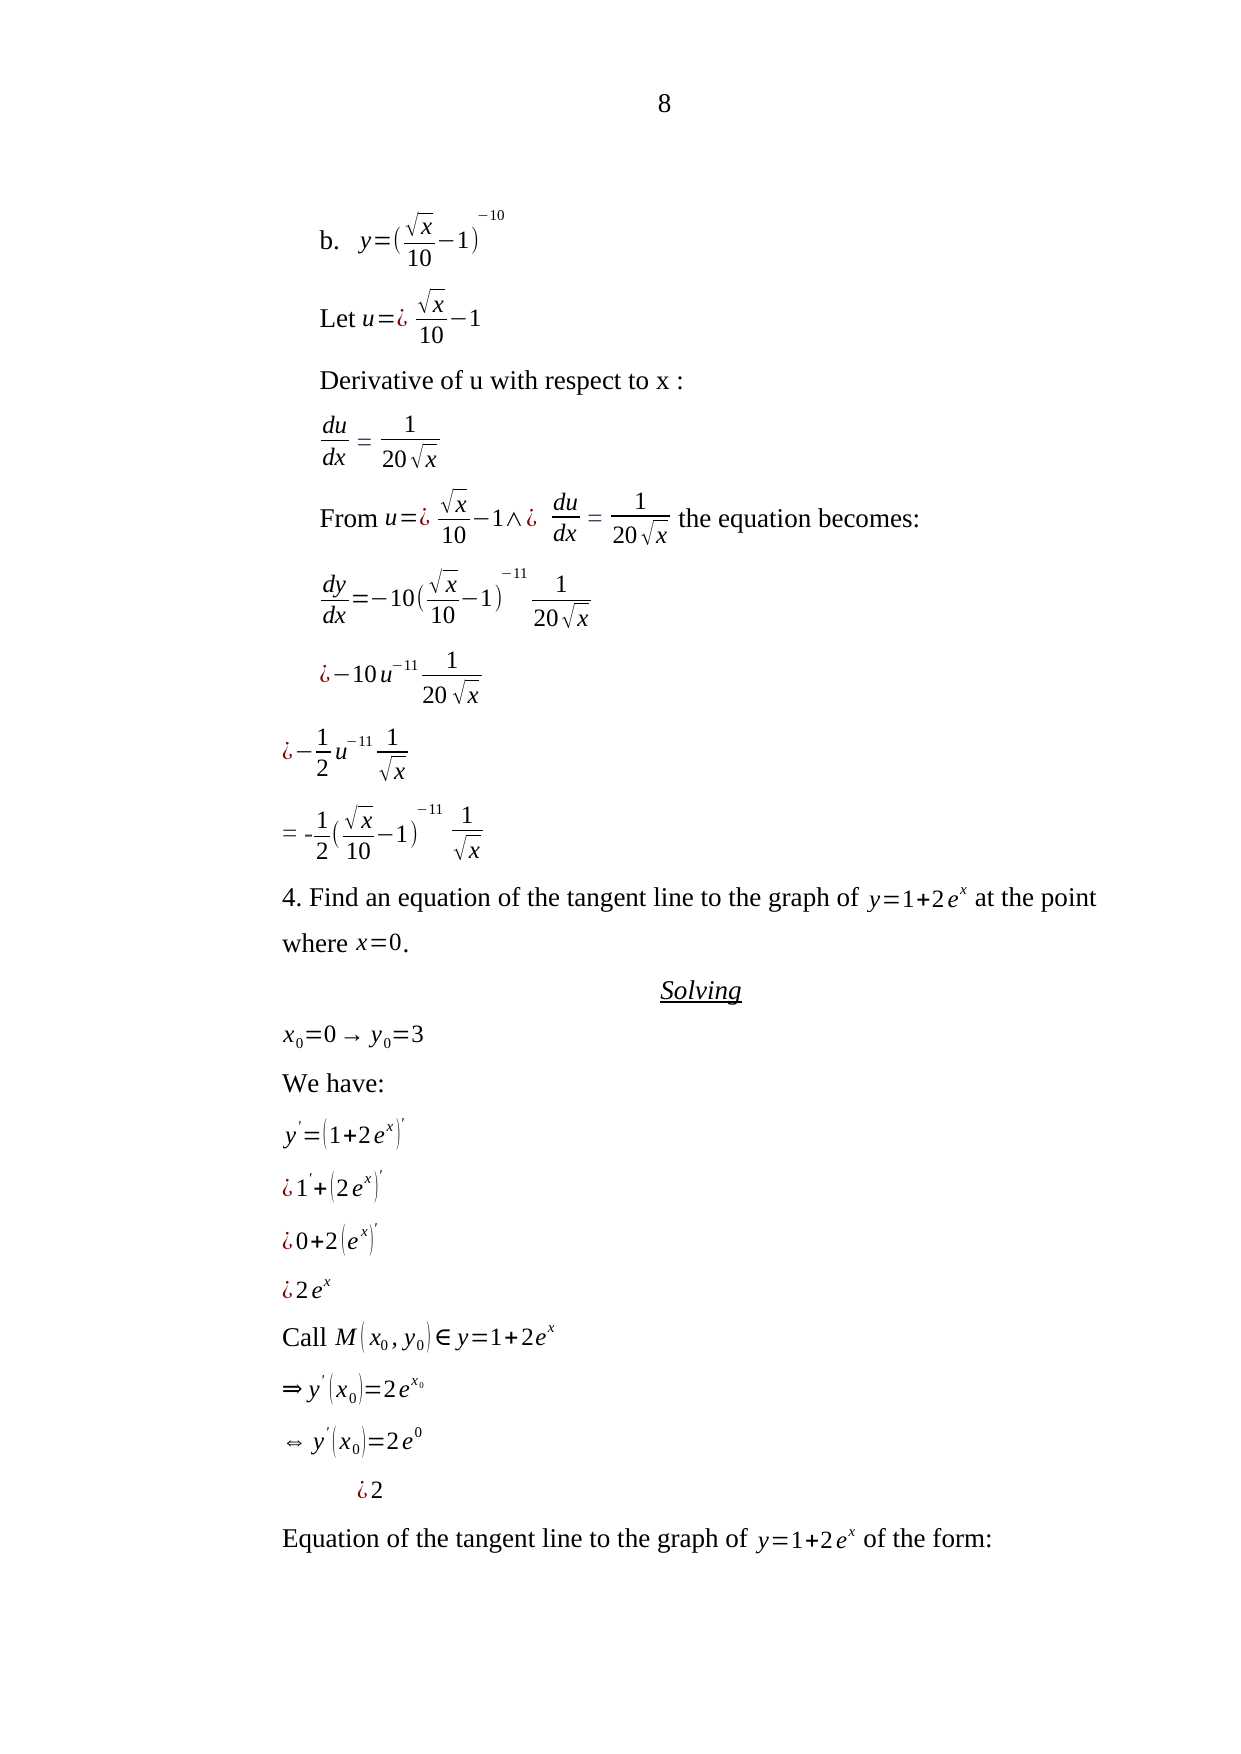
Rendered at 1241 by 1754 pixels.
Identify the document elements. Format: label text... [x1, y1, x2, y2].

text Call [282, 1319, 1122, 1355]
text Solving [282, 974, 1122, 1005]
text 4. Find an equation of the tangent line to the graph of at the point where . [282, 881, 1122, 958]
text = - [207, 800, 1122, 865]
text = [319, 411, 1122, 472]
text We have: [282, 1067, 1122, 1099]
text From = the equation becomes: [319, 487, 1122, 548]
text Derivative of u with respect to x : [244, 364, 1122, 395]
text Equation of the tangent line to the graph of of the form: [207, 1522, 1122, 1553]
text Let [244, 287, 1122, 348]
